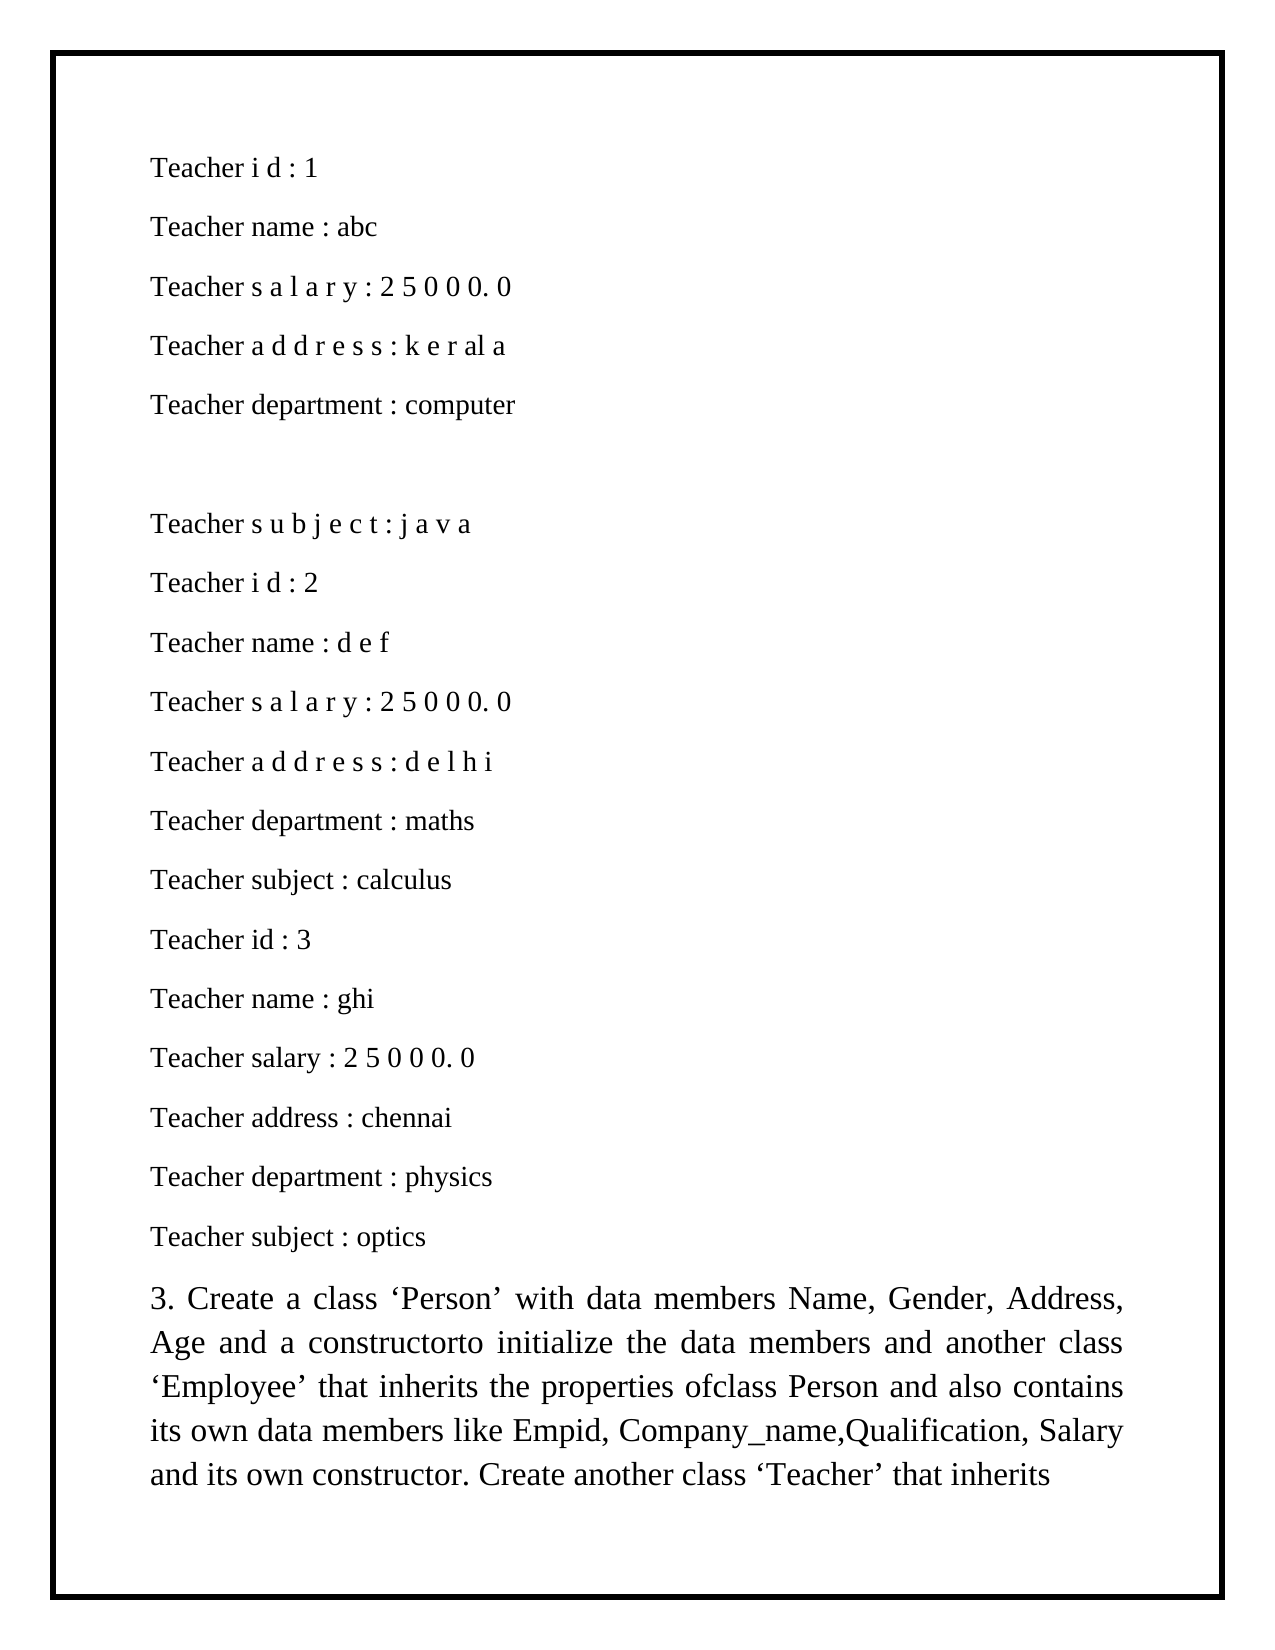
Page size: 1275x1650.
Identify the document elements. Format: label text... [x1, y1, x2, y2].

text Teacher a d d r e s s : k e r al a [150, 328, 1125, 362]
text Teacher id : 3 [150, 922, 1125, 955]
text Teacher s a l a r y : 2 5 0 0 0. 0 [150, 269, 1125, 302]
text Teacher i d : 2 [150, 566, 1125, 599]
text Teacher s a l a r y : 2 5 0 0 0. 0 [150, 684, 1125, 718]
text Teacher department : computer [150, 387, 1125, 421]
text Teacher a d d r e s s : d e l h i [150, 744, 1125, 777]
text Teacher department : maths [150, 803, 1125, 837]
text Teacher s u b j e c t : j a v a [150, 506, 1125, 540]
text Teacher name : d e f [150, 625, 1125, 658]
text Teacher i d : 1 [150, 150, 1125, 183]
text Teacher address : chennai [150, 1100, 1125, 1133]
text 3. Create a class ‘Person’ with data members Name, Gender, Address, Age and a constructorto initialize the data members and another class ‘Employee’ that inherits the properties ofclass Person and also contains its own data members like Empid, Company_name,Qualification, Salary and its own constructor. Create another class ‘Teacher’ that inherits [150, 1278, 1125, 1493]
text Teacher subject : calculus [150, 862, 1125, 896]
text Teacher name : abc [150, 209, 1125, 243]
text Teacher subject : optics [150, 1219, 1125, 1252]
text Teacher salary : 2 5 0 0 0. 0 [150, 1041, 1125, 1074]
text Teacher name : ghi [150, 981, 1125, 1015]
text Teacher department : physics [150, 1159, 1125, 1193]
